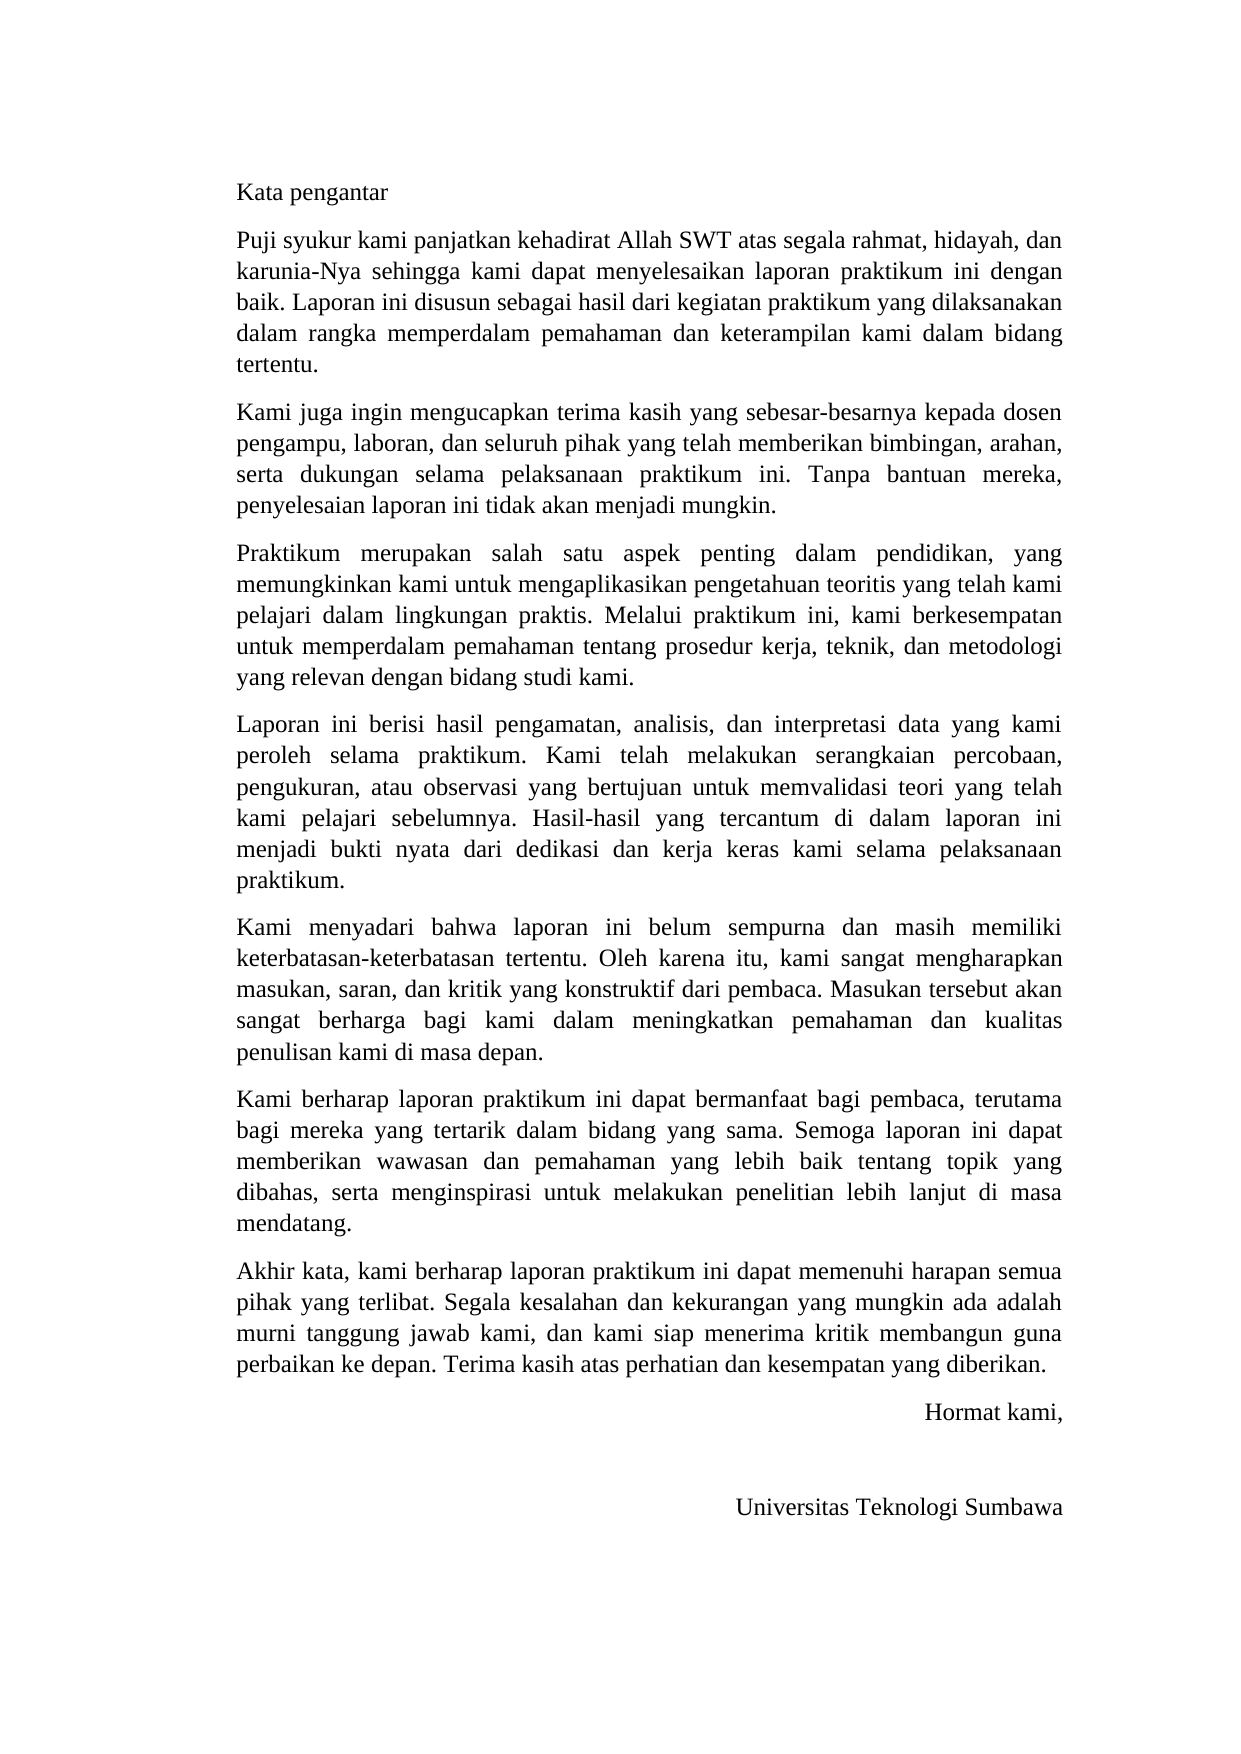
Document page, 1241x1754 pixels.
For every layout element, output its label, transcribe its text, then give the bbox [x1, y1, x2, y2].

text Kami juga ingin mengucapkan terima kasih yang sebesar-besarnya kepada dosen pengampu, laboran, dan seluruh pihak yang telah memberikan bimbingan, arahan, serta dukungan selama pelaksanaan praktikum ini. Tanpa bantuan mereka, penyelesaian laporan ini tidak akan menjadi mungkin. [236, 397, 1063, 519]
text Universitas Teknologi Sumbawa [236, 1492, 1063, 1521]
text Hormat kami, [236, 1397, 1063, 1426]
text Praktikum merupakan salah satu aspek penting dalam pendidikan, yang memungkinkan kami untuk mengaplikasikan pengetahuan teoritis yang telah kami pelajari dalam lingkungan praktis. Melalui praktikum ini, kami berkesempatan untuk memperdalam pemahaman tentang prosedur kerja, teknik, dan metodologi yang relevan dengan bidang studi kami. [236, 538, 1063, 691]
text Kami berharap laporan praktikum ini dapat bermanfaat bagi pembaca, terutama bagi mereka yang tertarik dalam bidang yang sama. Semoga laporan ini dapat memberikan wawasan dan pemahaman yang lebih baik tentang topik yang dibahas, serta menginspirasi untuk melakukan penelitian lebih lanjut di masa mendatang. [236, 1084, 1063, 1237]
text Puji syukur kami panjatkan kehadirat Allah SWT atas segala rahmat, hidayah, dan karunia-Nya sehingga kami dapat menyelesaikan laporan praktikum ini dengan baik. Laporan ini disusun sebagai hasil dari kegiatan praktikum yang dilaksanakan dalam rangka memperdalam pemahaman dan keterampilan kami dalam bidang tertentu. [236, 225, 1063, 378]
text Kata pengantar [236, 177, 1063, 206]
text Kami menyadari bahwa laporan ini belum sempurna dan masih memiliki keterbatasan-keterbatasan tertentu. Oleh karena itu, kami sangat mengharapkan masukan, saran, dan kritik yang konstruktif dari pembaca. Masukan tersebut akan sangat berharga bagi kami dalam meningkatkan pemahaman dan kualitas penulisan kami di masa depan. [236, 912, 1063, 1065]
text Akhir kata, kami berharap laporan praktikum ini dapat memenuhi harapan semua pihak yang terlibat. Segala kesalahan dan kekurangan yang mungkin ada adalah murni tanggung jawab kami, dan kami siap menerima kritik membangun guna perbaikan ke depan. Terima kasih atas perhatian dan kesempatan yang diberikan. [236, 1256, 1063, 1378]
text Laporan ini berisi hasil pengamatan, analisis, dan interpretasi data yang kami peroleh selama praktikum. Kami telah melakukan serangkaian percobaan, pengukuran, atau observasi yang bertujuan untuk memvalidasi teori yang telah kami pelajari sebelumnya. Hasil-hasil yang tercantum di dalam laporan ini menjadi bukti nyata dari dedikasi dan kerja keras kami selama pelaksanaan praktikum. [236, 709, 1063, 893]
